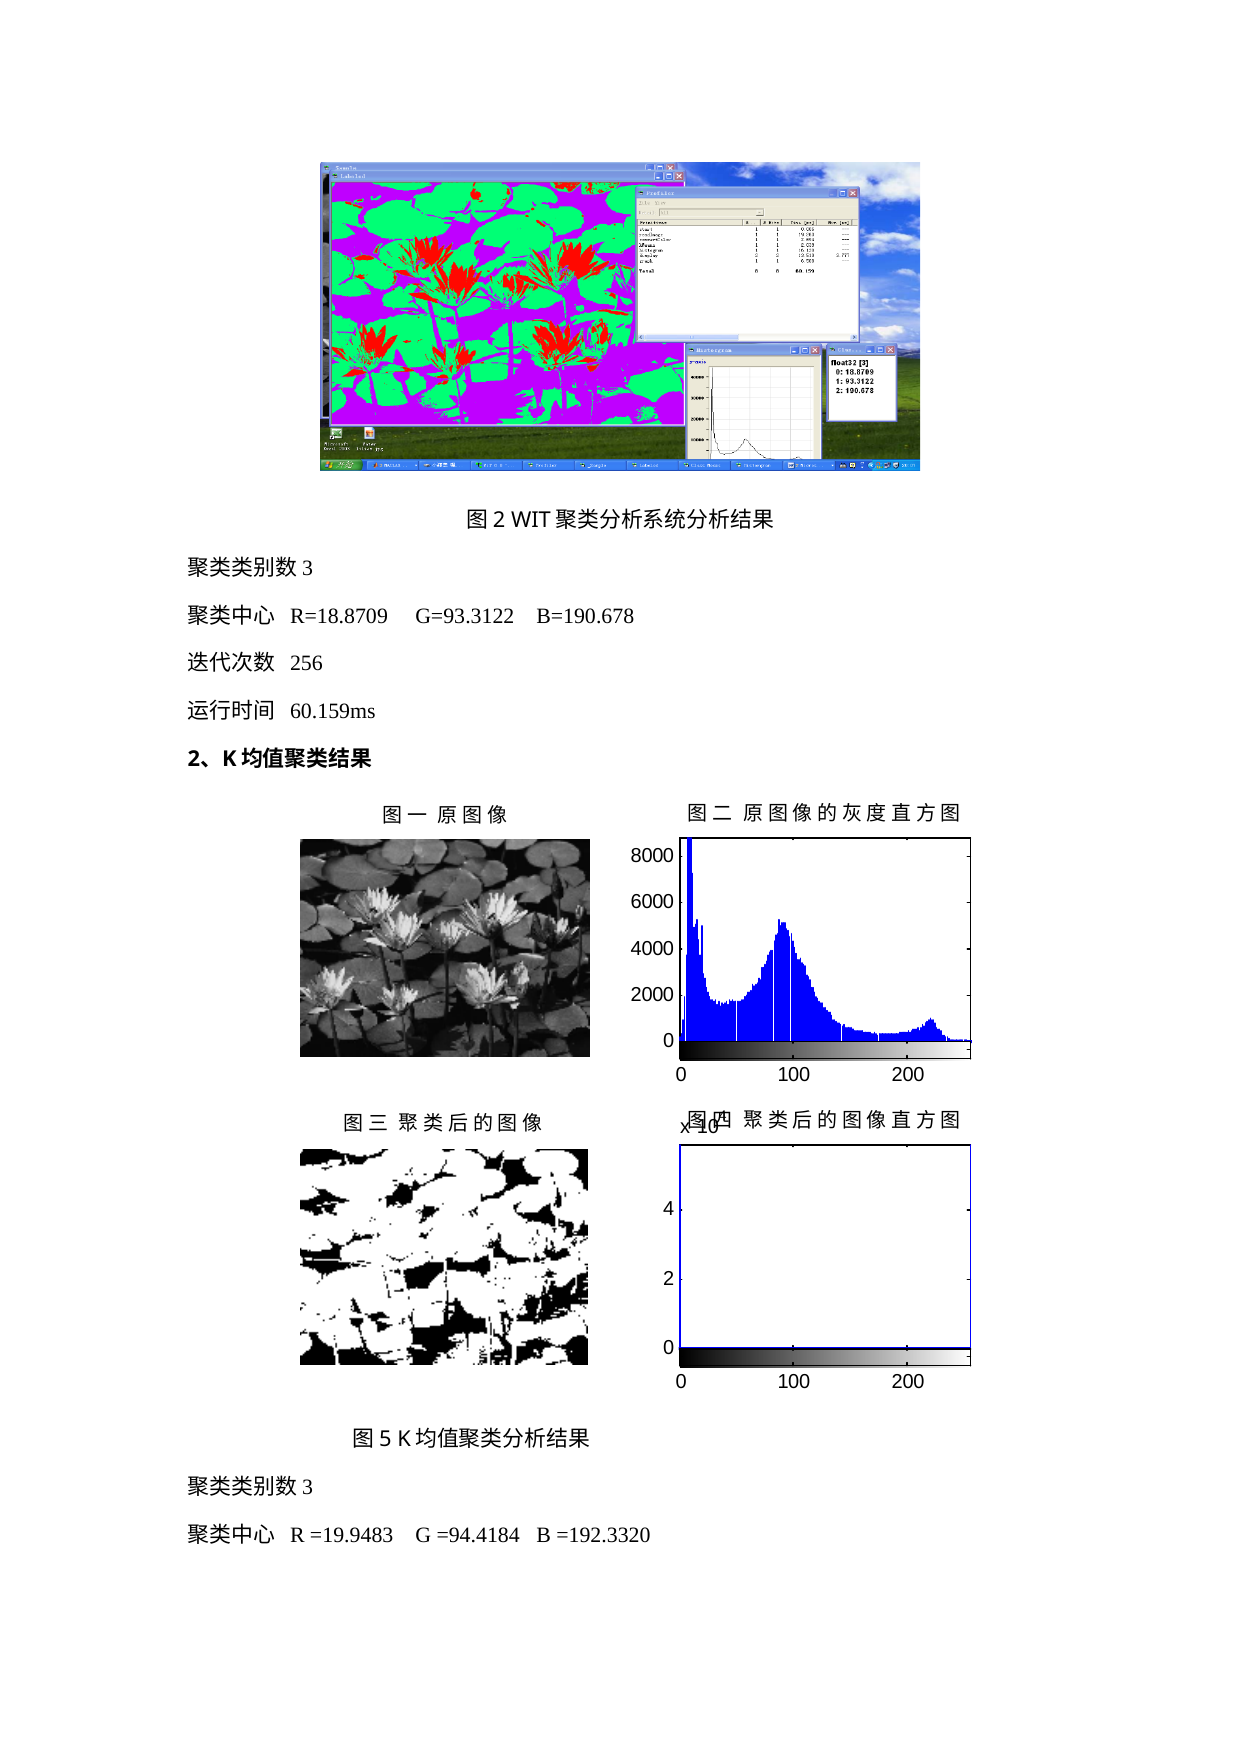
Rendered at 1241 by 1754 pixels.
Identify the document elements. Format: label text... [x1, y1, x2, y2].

text 聚类中心 R =19.9483 G =94.4184 B =192.3320 [187, 1517, 1053, 1548]
text 聚类类别数 3 [187, 550, 1053, 582]
text 聚类类别数 3 [187, 1469, 1053, 1501]
text 2、K均值聚类结果 [187, 740, 1053, 773]
text 聚类中心 R=18.8709 G=93.3122 B=190.678 [187, 598, 1053, 629]
picture [320, 162, 921, 471]
text 运行时间 60.159ms [187, 693, 1053, 724]
text 迭代次数 256 [187, 645, 1053, 677]
text 图2 WIT聚类分析系统分析结果 [187, 502, 1053, 534]
text 图5 K均值聚类分析结果 [187, 1421, 1053, 1453]
